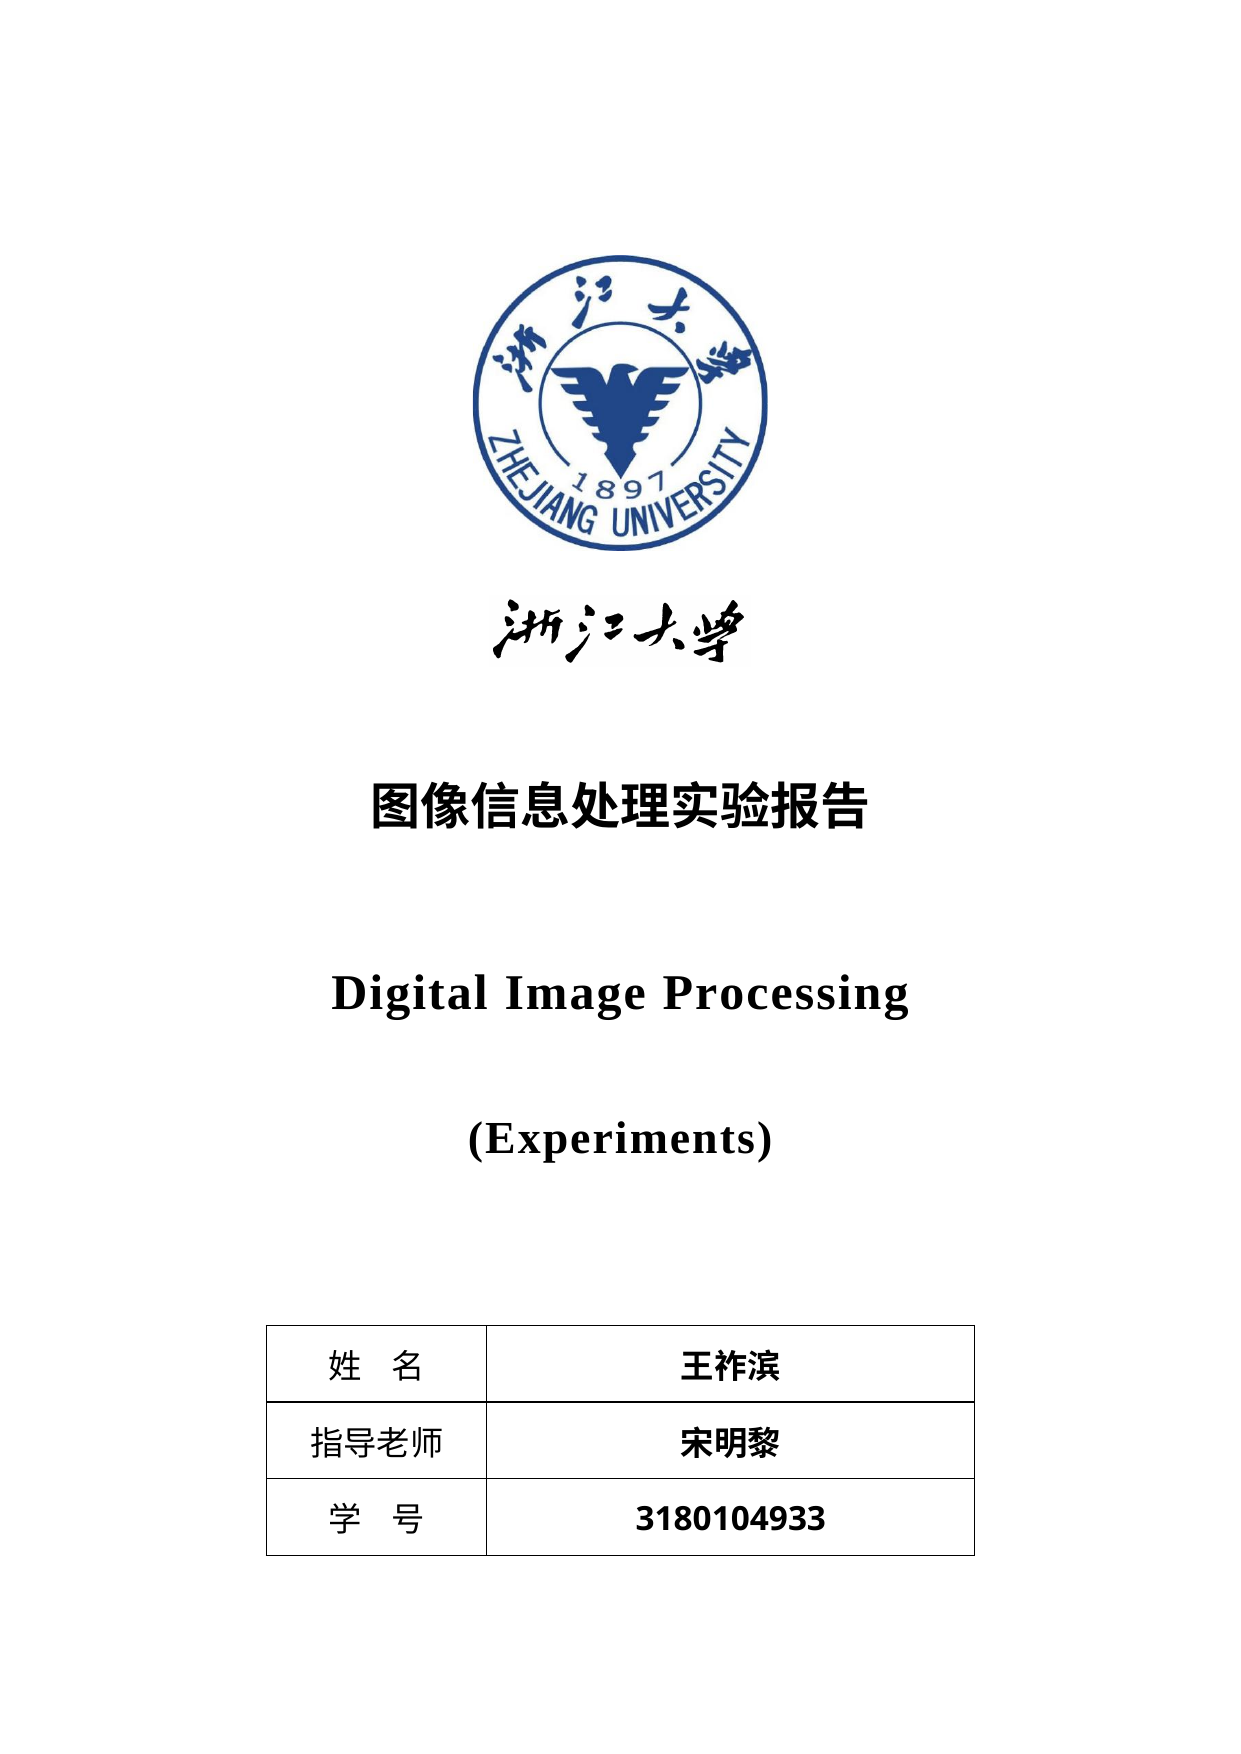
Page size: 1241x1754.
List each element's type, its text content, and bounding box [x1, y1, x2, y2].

table_cell 3180104933 [487, 1479, 974, 1555]
text Digital Image Processing (Experiments) [187, 953, 1053, 1197]
subtitle 图像信息处理实验报告 [187, 754, 1053, 851]
table_cell 学 号 [267, 1479, 486, 1555]
table_header 王祚滨 [487, 1326, 974, 1401]
picture [489, 595, 751, 667]
table_cell 指导老师 [267, 1403, 486, 1478]
table_header 姓 名 [267, 1326, 486, 1401]
picture [472, 255, 768, 551]
table_cell 宋明黎 [487, 1403, 974, 1478]
